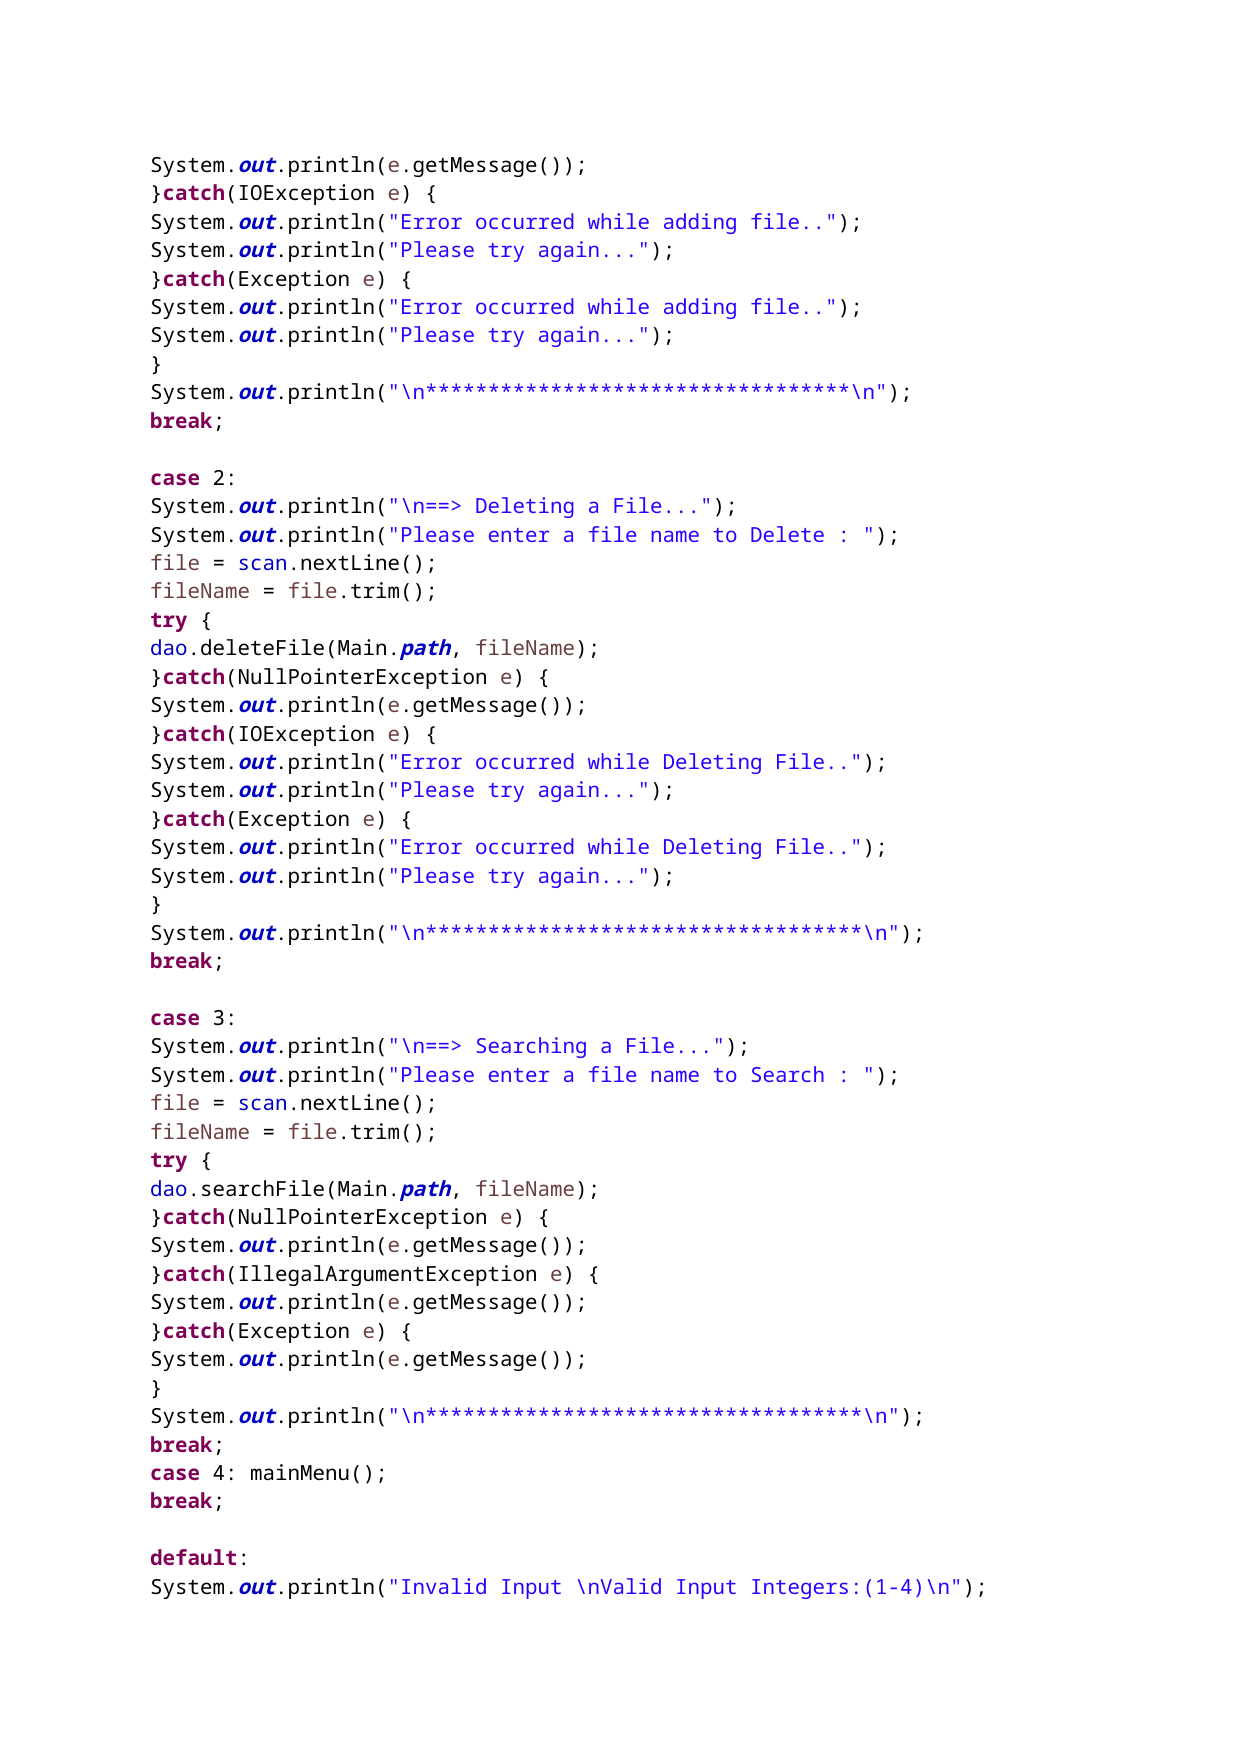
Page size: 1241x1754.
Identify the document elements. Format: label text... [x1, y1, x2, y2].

text System.out.println("Please try again..."); [150, 861, 1090, 889]
text } [150, 349, 1090, 377]
text }catch(IOException e) { [150, 178, 1090, 207]
text }catch(NullPointerException e) { [150, 662, 1090, 690]
text }catch(Exception e) { [150, 1316, 1090, 1344]
text System.out.println("Please try again..."); [150, 235, 1090, 264]
text file = scan.nextLine(); [150, 548, 1090, 577]
text System.out.println("\n==> Deleting a File..."); [150, 491, 1090, 520]
text } [150, 889, 1090, 918]
text try { [150, 605, 1090, 633]
text System.out.println("Please enter a file name to Search : "); [150, 1060, 1090, 1088]
text }catch(IllegalArgumentException e) { [150, 1259, 1090, 1287]
text fileName = file.trim(); [150, 577, 1090, 605]
text break; [150, 406, 1090, 434]
text System.out.println("\n**********************************\n"); [150, 377, 1090, 406]
text fileName = file.trim(); [150, 1117, 1090, 1145]
text }catch(NullPointerException e) { [150, 1202, 1090, 1231]
text dao.searchFile(Main.path, fileName); [150, 1174, 1090, 1202]
text System.out.println(e.getMessage()); [150, 1231, 1090, 1259]
text }catch(Exception e) { [150, 264, 1090, 292]
text break; [150, 1430, 1090, 1458]
text break; [150, 1487, 1090, 1515]
text System.out.println("Error occurred while adding file.."); [150, 207, 1090, 235]
text break; [150, 946, 1090, 975]
text System.out.println(e.getMessage()); [150, 1344, 1090, 1373]
text System.out.println(e.getMessage()); [150, 150, 1090, 178]
text try { [150, 1145, 1090, 1174]
text case 2: [150, 463, 1090, 491]
text System.out.println("Error occurred while Deleting File.."); [150, 832, 1090, 861]
text System.out.println("Invalid Input \nValid Input Integers:(1-4)\n"); [150, 1572, 1090, 1600]
text }catch(IOException e) { [150, 719, 1090, 747]
text System.out.println("Please enter a file name to Delete : "); [150, 520, 1090, 548]
text System.out.println("\n***********************************\n"); [150, 1401, 1090, 1430]
text }catch(Exception e) { [150, 804, 1090, 832]
text System.out.println("\n==> Searching a File..."); [150, 1032, 1090, 1060]
text } [150, 1373, 1090, 1401]
text case 4: mainMenu(); [150, 1458, 1090, 1487]
text case 3: [150, 1003, 1090, 1032]
text default: [150, 1543, 1090, 1572]
text System.out.println("Please try again..."); [150, 776, 1090, 804]
text System.out.println("Error occurred while adding file.."); [150, 292, 1090, 321]
text System.out.println(e.getMessage()); [150, 1287, 1090, 1316]
text System.out.println(e.getMessage()); [150, 690, 1090, 719]
text dao.deleteFile(Main.path, fileName); [150, 633, 1090, 662]
text System.out.println("Please try again..."); [150, 321, 1090, 349]
text System.out.println("Error occurred while Deleting File.."); [150, 747, 1090, 776]
text file = scan.nextLine(); [150, 1088, 1090, 1117]
text System.out.println("\n***********************************\n"); [150, 918, 1090, 946]
